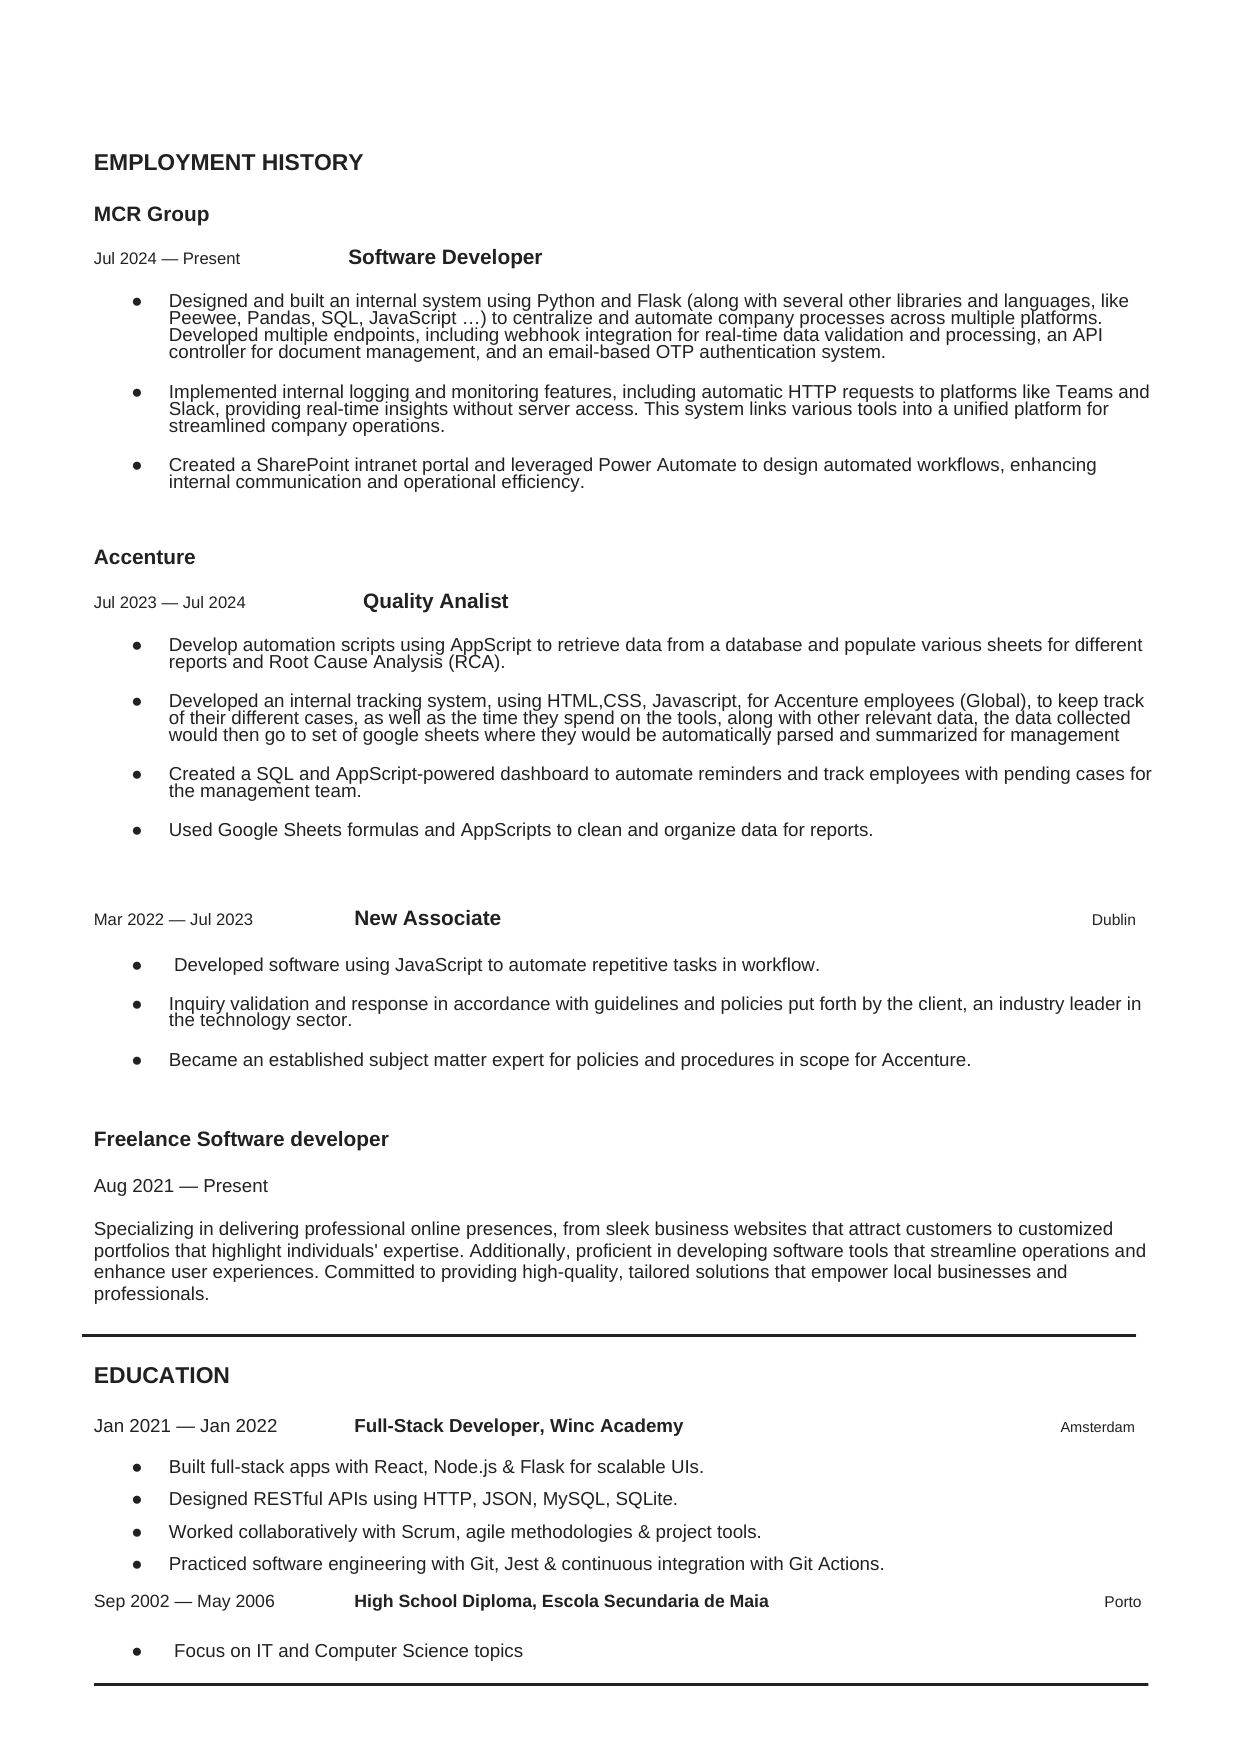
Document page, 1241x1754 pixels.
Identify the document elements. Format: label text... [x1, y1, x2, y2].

text Jul 2023 — Jul 2024 Quality Analist [94, 593, 372, 612]
list Became an established subject matter expert for policies and procedures in scope for Accenture. [131, 1052, 1152, 1069]
text MCR Group [94, 201, 1152, 225]
picture [93, 1682, 1149, 1687]
list Created a SharePoint intranet portal and leveraged Power Automate to design automated workflows, enhancing internal communication and operational efficiency. [131, 458, 1152, 492]
list Developed software using JavaScript to automate repetitive tasks in workflow. [131, 957, 1152, 975]
text EDUCATION [94, 1362, 1152, 1388]
list Implemented internal logging and monitoring features, including automatic HTTP requests to platforms like Teams and Slack, providing real-time insights without server access. This system links various tools into a unified platform for streamlined company operations. [131, 384, 1152, 436]
text Specializing in delivering professional online presences, from sleek business websites that attract customers to customized portfolios that highlight individuals' expertise. Additionally, proficient in developing software tools that streamline operations and enhance user experiences. Committed to providing high-quality, tailored solutions that empower local businesses and professionals. [94, 1197, 1152, 1304]
list Designed and built an internal system using Python and Flask (along with several other libraries and languages, like Peewee, Pandas, SQL, JavaScript …) to centralize and automate company processes across multiple platforms. Developed multiple endpoints, including webhook integration for real-time data validation and processing, an API controller for document management, and an email-based OTP authentication system. [131, 294, 1152, 363]
text Jan 2021 — Jan 2022 Full-Stack Developer, Winc Academy Amsterdam [94, 1414, 1152, 1436]
text Sep 2002 — May 2006 High School Diploma, Escola Secundaria de Maia Porto [94, 1591, 1152, 1611]
picture [81, 1333, 1137, 1338]
text Freelance Software developer [94, 1127, 1152, 1151]
list Develop automation scripts using AppScript to retrieve data from a database and populate various sheets for different reports and Root Cause Analysis (RCA). [131, 637, 1152, 672]
text Jul 2023 — Jul 2024 Quality Analist [372, 593, 1152, 612]
text Mar 2022 — Jul 2023 New Associate Dublin [94, 909, 1152, 929]
text EMPLOYMENT HISTORY [94, 149, 1152, 175]
list Used Google Sheets formulas and AppScripts to clean and organize data for reports. [131, 823, 1152, 840]
text Jul 2024 — Present Software Developer [94, 249, 1152, 268]
list Created a SQL and AppScript-powered dashboard to automate reminders and track employees with pending cases for the management team. [131, 767, 1152, 801]
list Developed an internal tracking system, using HTML,CSS, Javascript, for Accenture employees (Global), to keep track of their different cases, as well as the time they spend on the tools, along with other relevant data, the data collected would then go to set of google sheets where they would be automatically parsed and summarized for management [131, 693, 1152, 745]
list Focus on IT and Computer Science topics [131, 1640, 1152, 1661]
text Accenture [94, 545, 1152, 569]
list Inquiry validation and response in accordance with guidelines and policies put forth by the client, an industry leader in the technology sector. [131, 996, 1152, 1031]
text Aug 2021 — Present [94, 1175, 1152, 1197]
